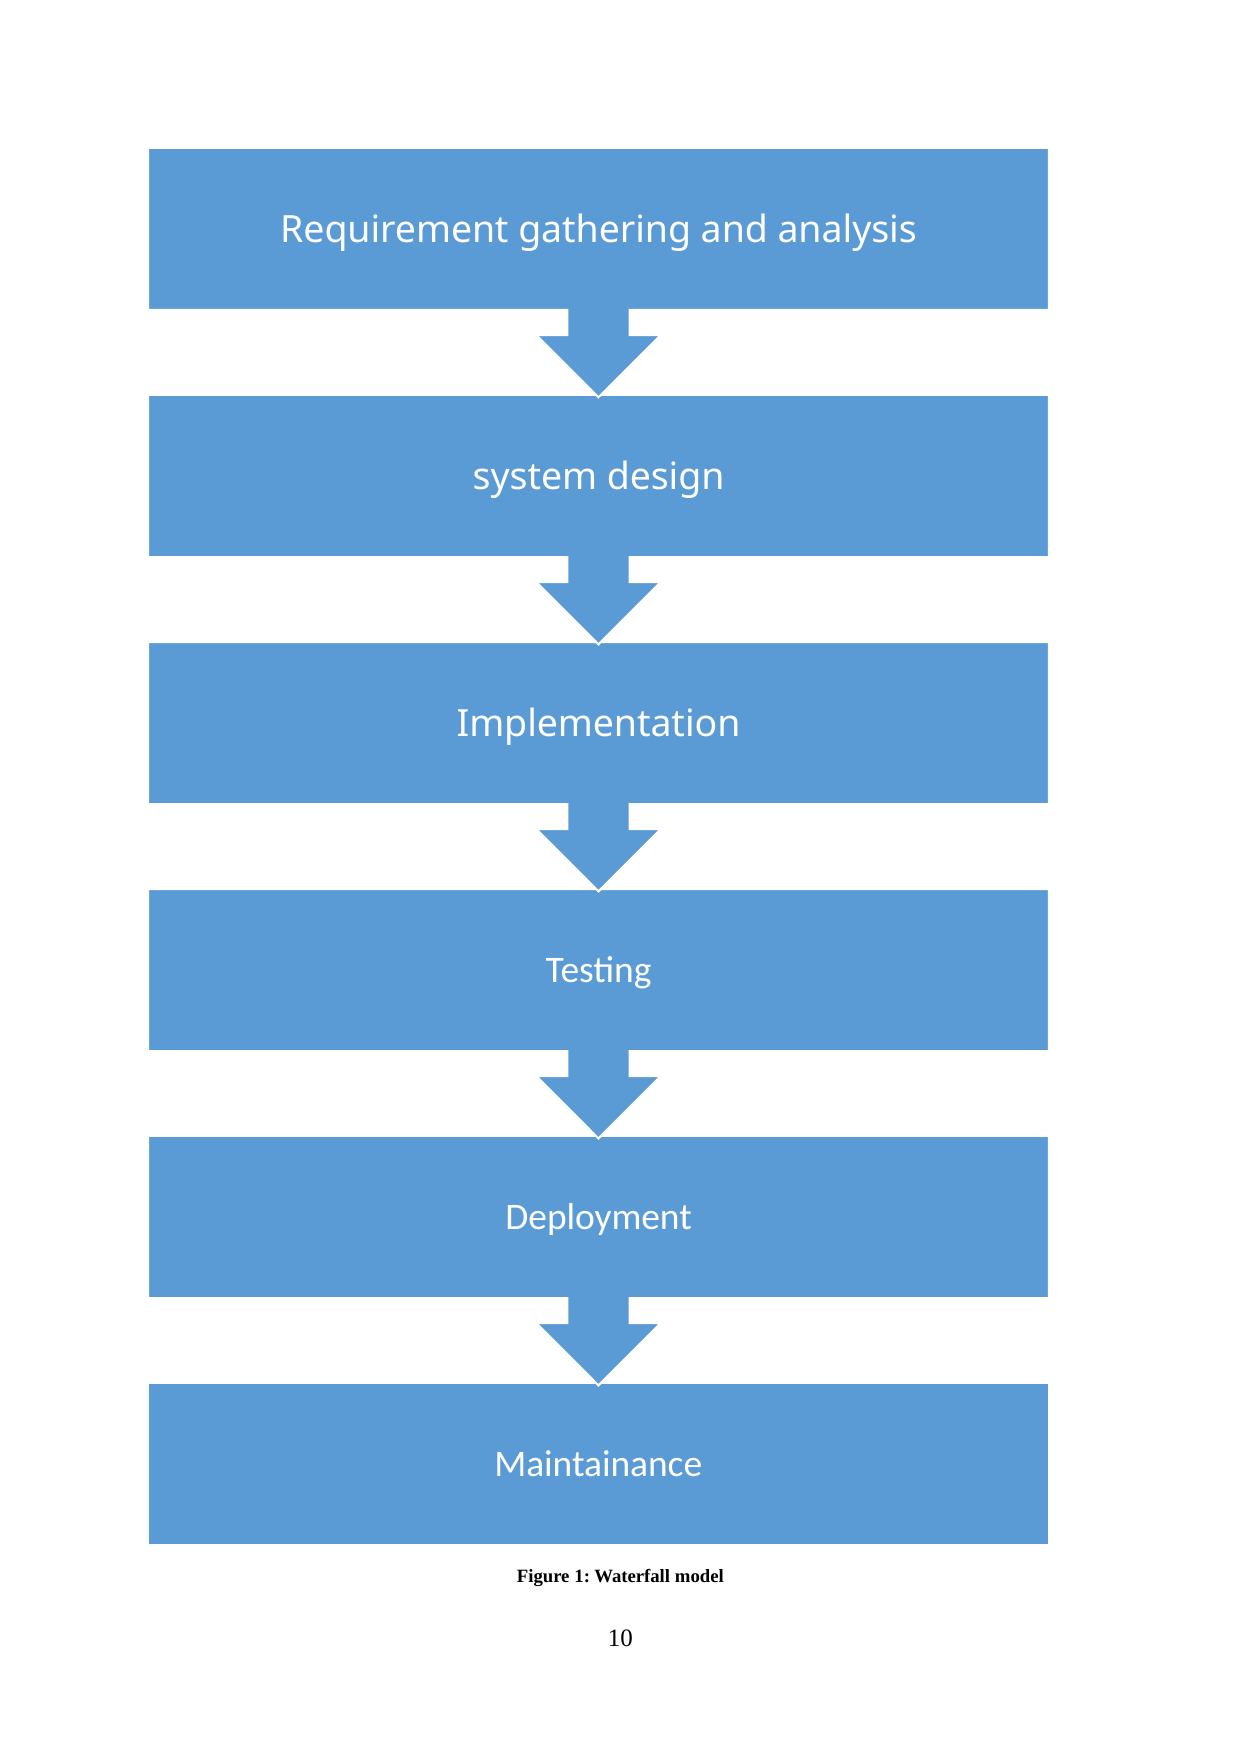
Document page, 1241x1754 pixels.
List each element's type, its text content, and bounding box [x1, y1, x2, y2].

text Figure 1: Waterfall model [148, 1565, 1092, 1587]
